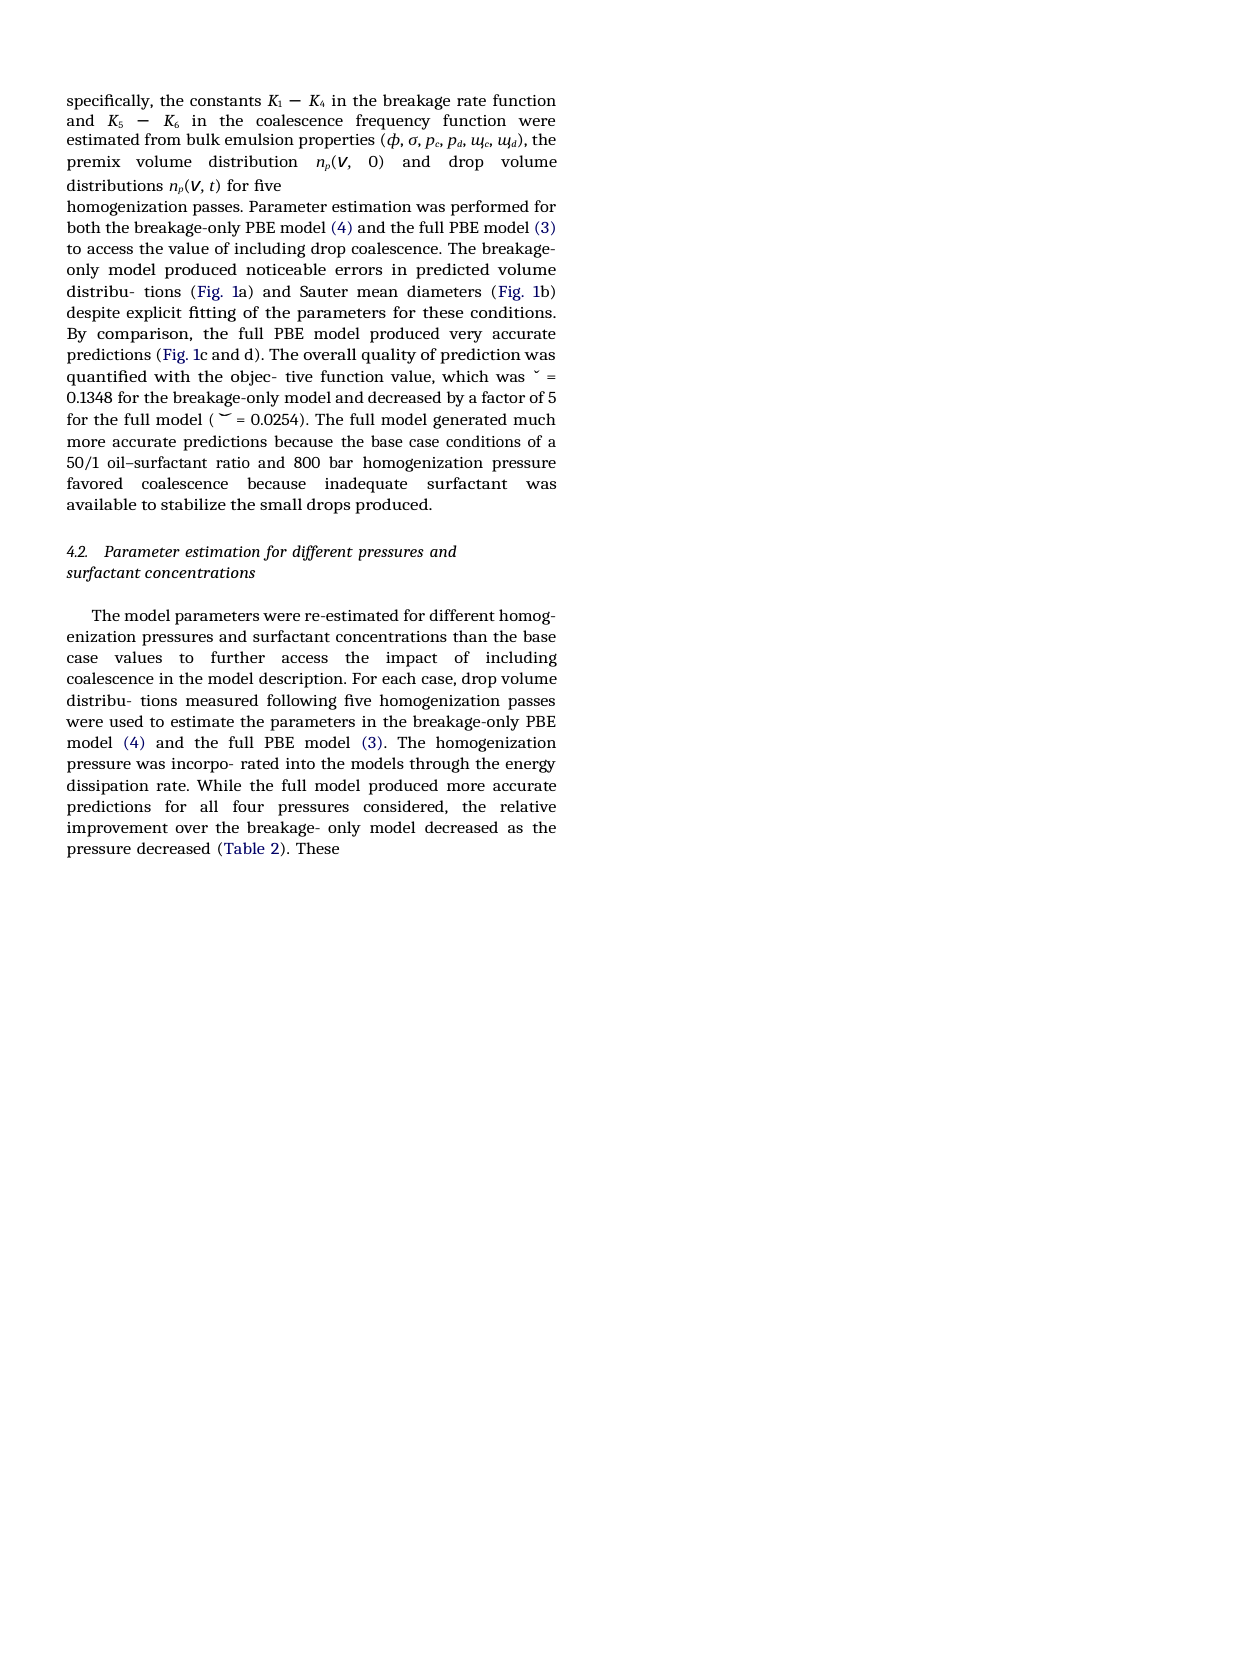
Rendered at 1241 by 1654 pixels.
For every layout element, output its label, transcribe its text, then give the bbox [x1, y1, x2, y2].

text The model parameters were re-estimated for different homog- enization pressures and surfactant concentrations than the base case values to further access the impact of including coalescence in the model description. For each case, drop volume distribu- tions measured following ﬁve homogenization passes were used to estimate the parameters in the breakage-only PBE model (4) and the full PBE model (3). The homogenization pressure was incorpo- rated into the models through the energy dissipation rate. While the full model produced more accurate predictions for all four pressures considered, the relative improvement over the breakage- only model decreased as the pressure decreased (Table 2). These [66, 606, 557, 859]
list Parameter estimation for different pressures and surfactant concentrations [66, 542, 518, 583]
text homogenization passes. Parameter estimation was performed for both the breakage-only PBE model (4) and the full PBE model (3) to access the value of including drop coalescence. The breakage-only model produced noticeable errors in predicted volume distribu- tions (Fig. 1a) and Sauter mean diameters (Fig. 1b) despite explicit ﬁtting of the parameters for these conditions. By comparison, the full PBE model produced very accurate predictions (Fig. 1c and d). The overall quality of prediction was quantiﬁed with the objec- tive function value, which was ˇ = 0.1348 for the breakage-only model and decreased by a factor of 5 for the full model (ˇ = 0.0254). The full model generated much more accurate predictions because the base case conditions of a 50/1 oil–surfactant ratio and 800 bar homogenization pressure favored coalescence because inadequate surfactant was available to stabilize the small drops produced. [66, 197, 557, 515]
text speciﬁcally, the constants K1 − K4 in the breakage rate function and K5 − K6 in the coalescence frequency function were estimated from bulk emulsion properties (ф, σ, pc, pd, щc, щd), the premix volume distribution np(v, 0) and drop volume distributions np(v, t) for ﬁve [66, 89, 557, 197]
